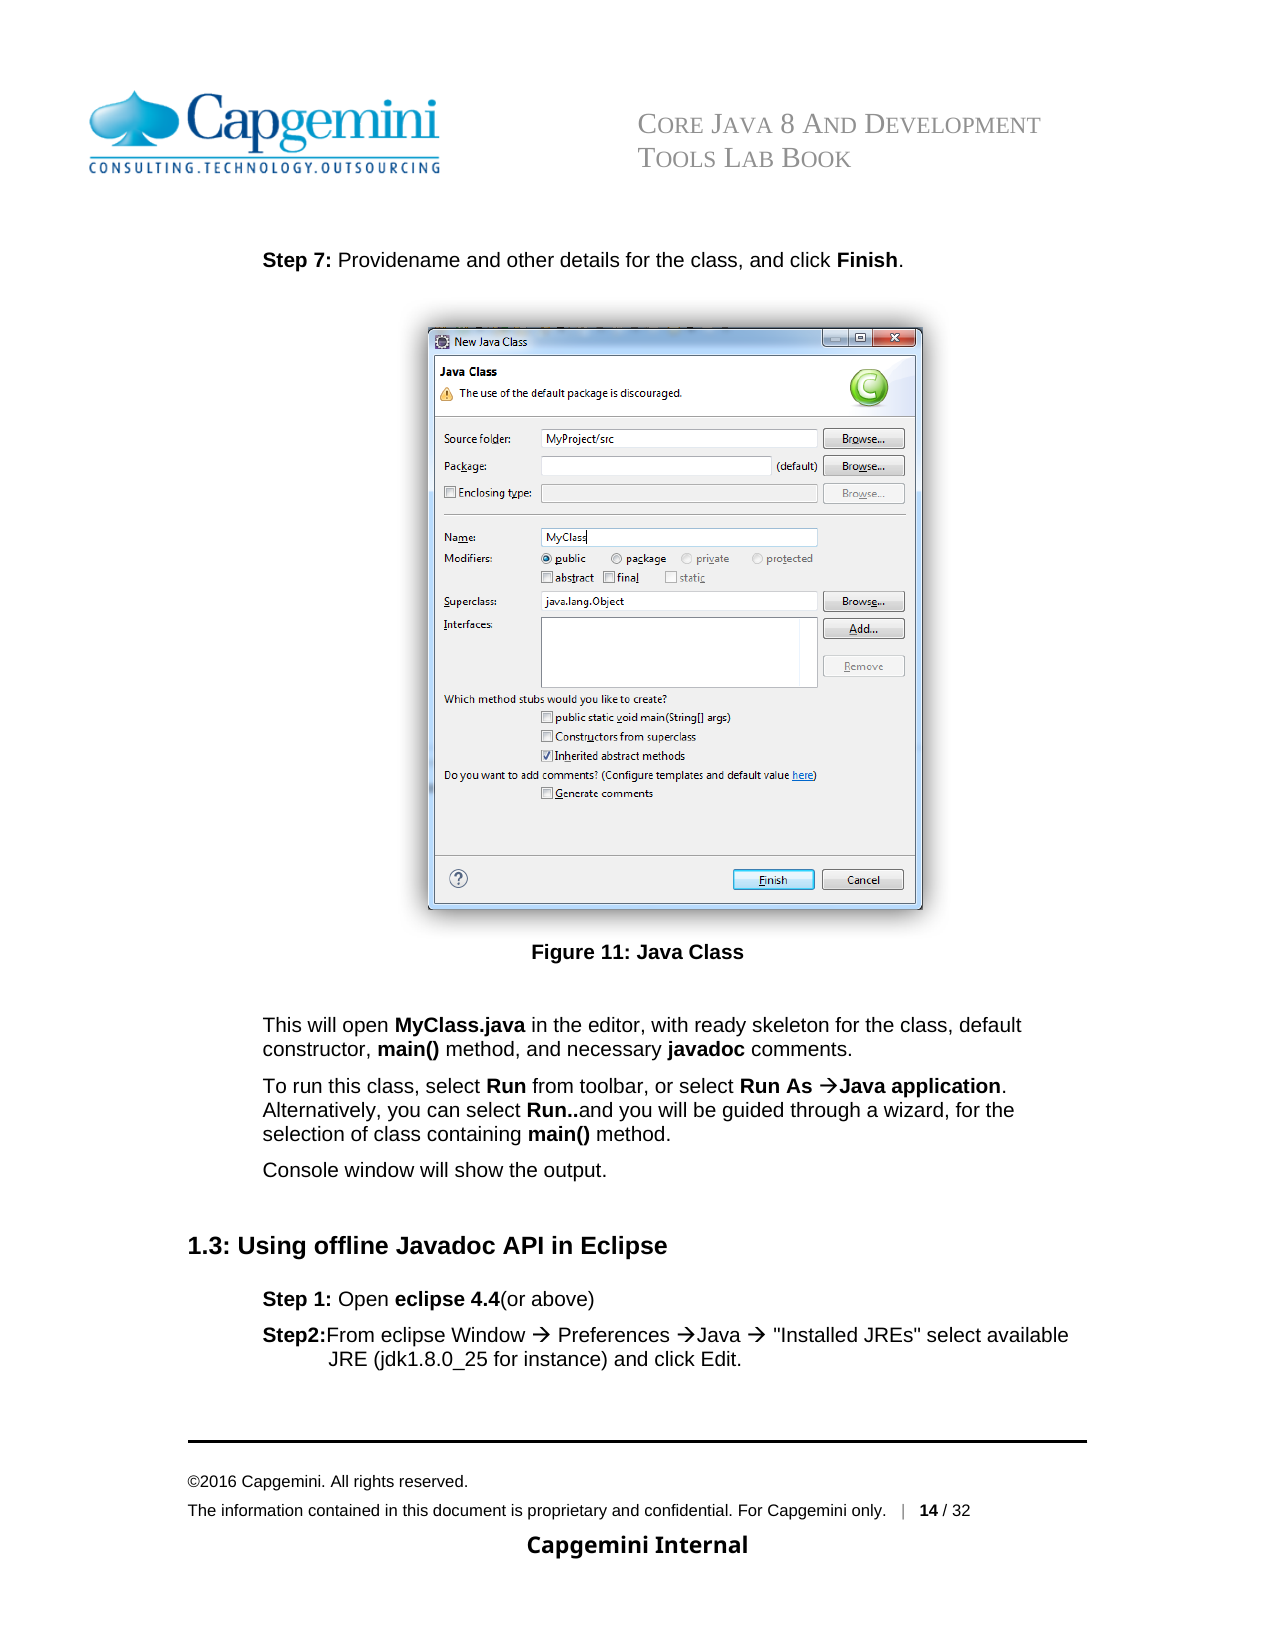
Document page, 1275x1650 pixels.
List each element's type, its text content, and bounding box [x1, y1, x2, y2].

text Step 7: Providename and other details for the class, and click Finish. [262, 248, 1087, 272]
text Step2:From eclipse Window Preferences Java "Installed JREs" select available JRE (jdk1.8.0_25 for instance) and click Edit. [262, 1323, 1087, 1371]
subtitle 1.3: Using offline Javadoc API in Eclipse [187, 1231, 1050, 1260]
text Step 1: Open eclipse 4.4(or above) [262, 1287, 1087, 1311]
text This will open MyClass.java in the editor, with ready skeleton for the class, default constructor, main() method, and necessary javadoc comments. [262, 1013, 1087, 1061]
picture [87, 89, 443, 177]
picture [428, 327, 923, 910]
text To run this class, select Run from toolbar, or select Run As Java application. Alternatively, you can select Run..and you will be guided through a wizard, for the selection of class containing main() method. [262, 1073, 1087, 1146]
text Console window will show the output. [262, 1158, 1087, 1182]
text Figure 11: Java Class [187, 940, 1087, 964]
